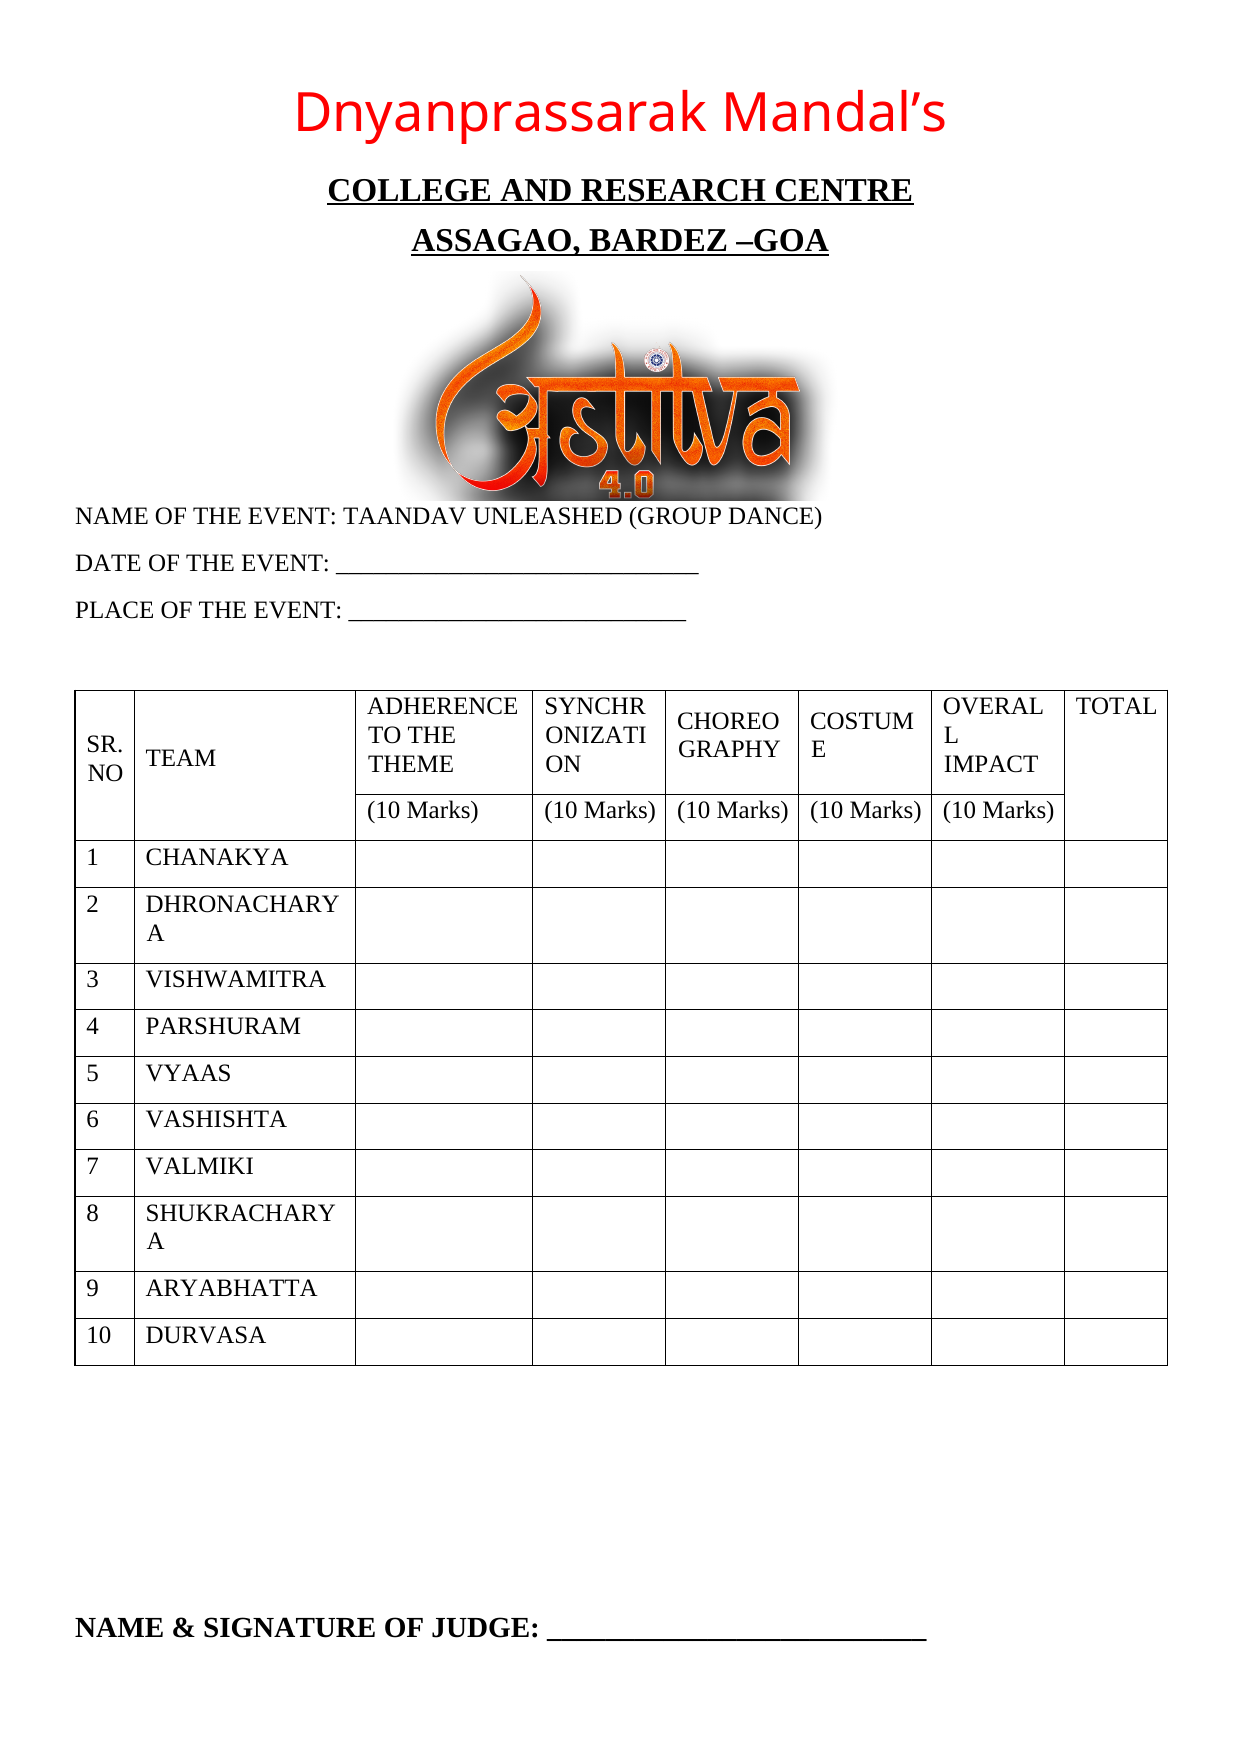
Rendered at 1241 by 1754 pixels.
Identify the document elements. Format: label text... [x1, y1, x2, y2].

table_cell [533, 888, 665, 962]
table_cell (10 Marks) [932, 795, 1064, 840]
table_cell [666, 841, 798, 887]
table_cell [356, 1104, 532, 1149]
table_cell [932, 1272, 1064, 1318]
table_cell [356, 1319, 532, 1364]
table_cell (10 Marks) [666, 795, 798, 840]
table_cell 8 [76, 1197, 134, 1271]
text DATE OF THE EVENT: _____________________________ [75, 548, 1165, 577]
table_cell VYAAS [135, 1057, 355, 1102]
table_cell [932, 1197, 1064, 1271]
table_cell VASHISHTA [135, 1104, 355, 1149]
table_cell [666, 1197, 798, 1271]
table_cell 6 [76, 1104, 134, 1149]
table_cell [932, 1057, 1064, 1102]
table_cell [666, 1010, 798, 1056]
table_cell [533, 1319, 665, 1364]
table_cell VISHWAMITRA [135, 964, 355, 1009]
table_cell 10 [76, 1319, 134, 1364]
table_cell [799, 841, 931, 887]
table_cell [1065, 964, 1167, 1009]
table_cell VALMIKI [135, 1150, 355, 1196]
table_cell [533, 1272, 665, 1318]
table_cell [666, 1057, 798, 1102]
table_header ADHERENCE TO THE THEME [356, 691, 532, 794]
table_cell [1065, 888, 1167, 962]
table_cell [799, 1057, 931, 1102]
table_cell [1065, 1010, 1167, 1056]
table_cell [1065, 1197, 1167, 1271]
table_cell DHRONACHARYA [135, 888, 355, 962]
table_cell [356, 841, 532, 887]
table_header COSTUME [799, 691, 931, 794]
table_cell [799, 964, 931, 1009]
table_cell [533, 1150, 665, 1196]
table_cell [533, 1104, 665, 1149]
table_cell [932, 1150, 1064, 1196]
text NAME OF THE EVENT: TAANDAV UNLEASHED (GROUP DANCE) [75, 501, 1165, 529]
table_cell (10 Marks) [356, 795, 532, 840]
table_header SYNCHRONIZATION [533, 691, 665, 794]
table_cell [932, 1010, 1064, 1056]
table_cell [666, 1104, 798, 1149]
table_cell [666, 888, 798, 962]
table_cell [932, 888, 1064, 962]
table_cell [799, 888, 931, 962]
table_cell [932, 964, 1064, 1009]
table_cell [932, 1104, 1064, 1149]
table_header OVERALL IMPACT [932, 691, 1064, 794]
table_header CHOREOGRAPHY [666, 691, 798, 794]
picture [352, 271, 888, 501]
table_cell [799, 1272, 931, 1318]
table_header SR.NO [76, 691, 134, 840]
table_cell [1065, 1104, 1167, 1149]
table_cell [1065, 841, 1167, 887]
table_cell [356, 1057, 532, 1102]
table_cell 7 [76, 1150, 134, 1196]
table_cell [533, 964, 665, 1009]
table_cell [533, 1197, 665, 1271]
table_cell 9 [76, 1272, 134, 1318]
table_cell [799, 1010, 931, 1056]
table_cell [666, 1150, 798, 1196]
text PLACE OF THE EVENT: ___________________________ [75, 595, 1165, 624]
table_cell [666, 964, 798, 1009]
table_cell [1065, 1272, 1167, 1318]
table_cell DURVASA [135, 1319, 355, 1364]
table_cell [932, 841, 1064, 887]
table_cell CHANAKYA [135, 841, 355, 887]
table_cell [356, 1197, 532, 1271]
table_cell (10 Marks) [533, 795, 665, 840]
table_cell 4 [76, 1010, 134, 1056]
table_cell [356, 888, 532, 962]
table_header TEAM [135, 691, 355, 840]
table_cell [799, 1319, 931, 1364]
table_cell 2 [76, 888, 134, 962]
table_cell [799, 1150, 931, 1196]
table_cell [533, 841, 665, 887]
table_cell [1065, 1150, 1167, 1196]
table_cell 3 [76, 964, 134, 1009]
table_cell [666, 1319, 798, 1364]
table_cell 5 [76, 1057, 134, 1102]
table_header TOTAL [1065, 691, 1167, 840]
table_cell [1065, 1057, 1167, 1102]
table_cell [799, 1197, 931, 1271]
table_cell [356, 964, 532, 1009]
table_cell [356, 1150, 532, 1196]
table_cell [666, 1272, 798, 1318]
table_cell [533, 1010, 665, 1056]
table_cell [932, 1319, 1064, 1364]
table_cell (10 Marks) [799, 795, 931, 840]
table_cell [799, 1104, 931, 1149]
table_cell [356, 1272, 532, 1318]
table_cell [356, 1010, 532, 1056]
table_cell SHUKRACHARYA [135, 1197, 355, 1271]
table_cell [1065, 1319, 1167, 1364]
table_cell [533, 1057, 665, 1102]
table_cell ARYABHATTA [135, 1272, 355, 1318]
table_cell 1 [76, 841, 134, 887]
table_cell PARSHURAM [135, 1010, 355, 1056]
